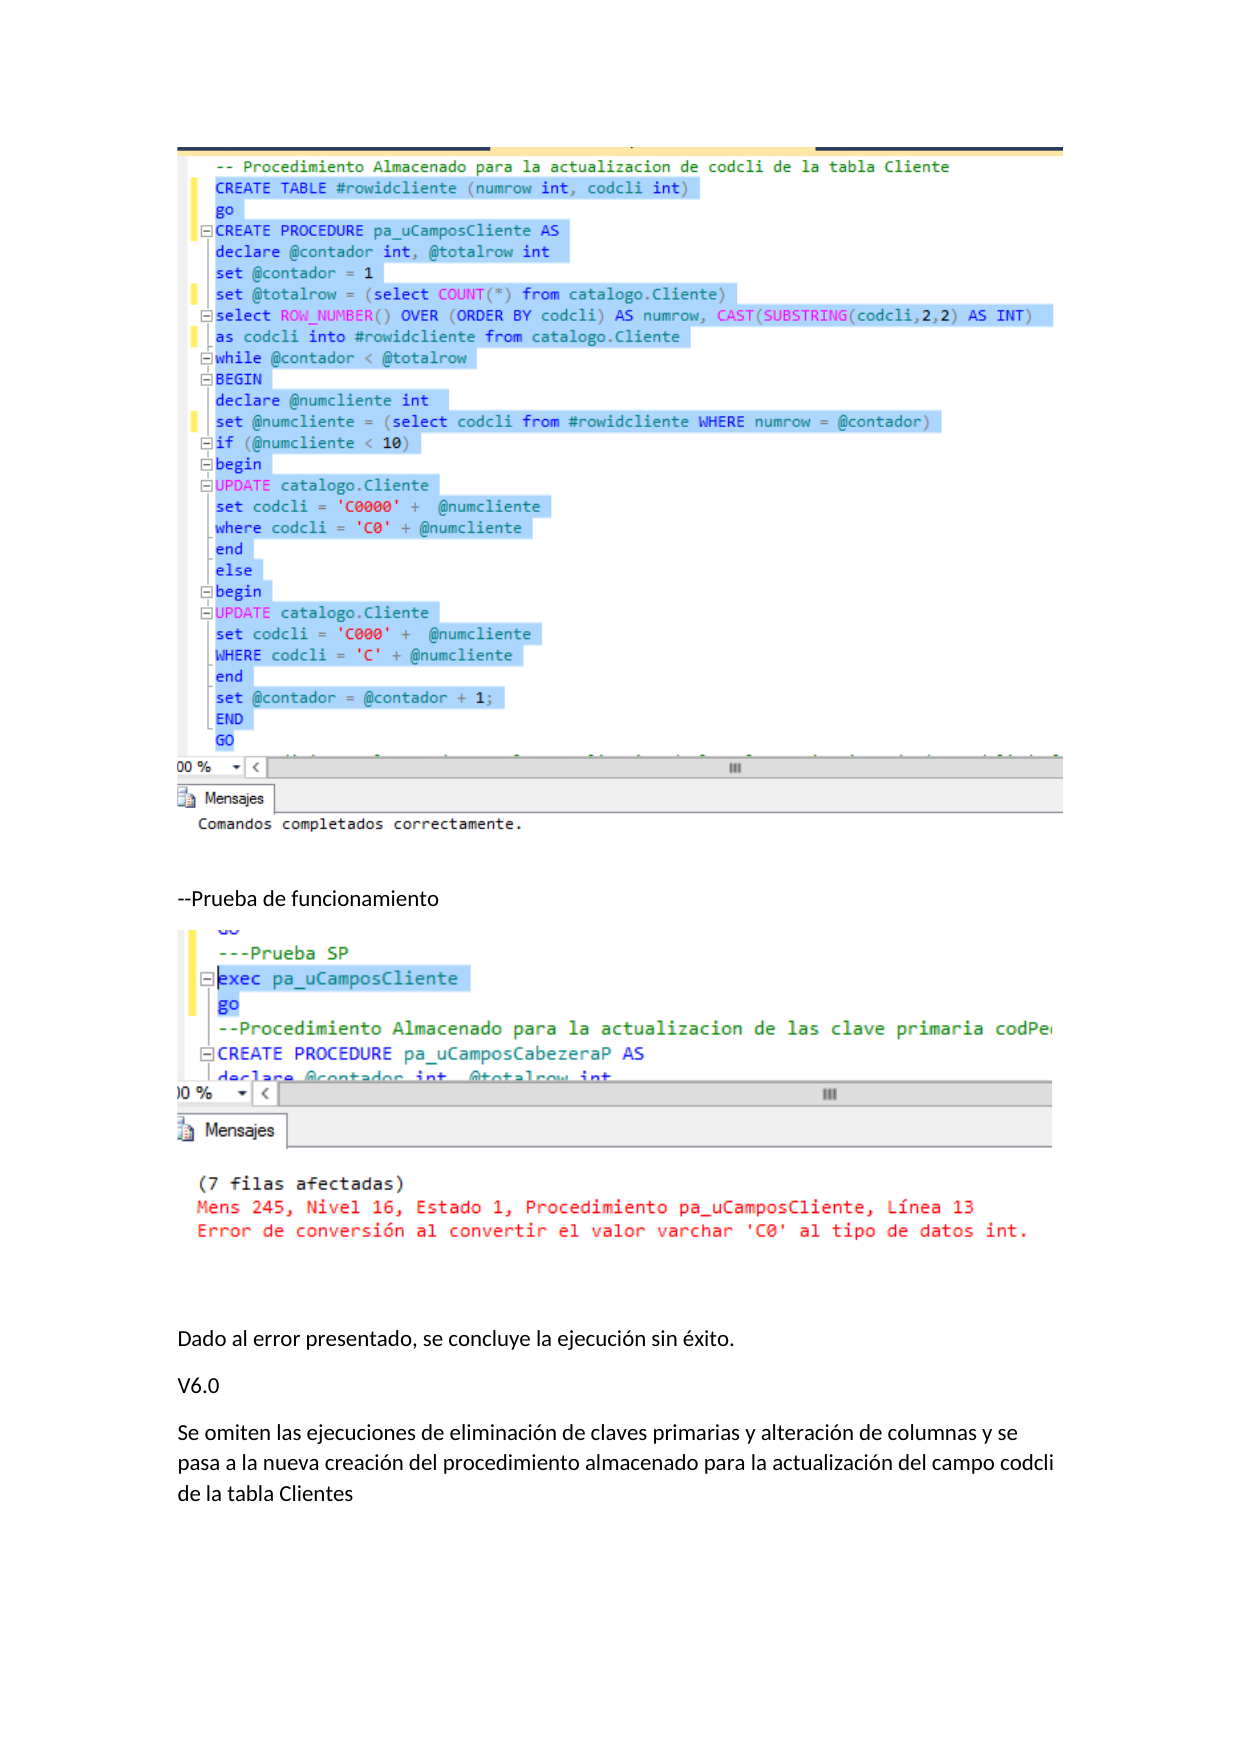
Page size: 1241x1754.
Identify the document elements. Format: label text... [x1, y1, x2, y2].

picture [177, 147, 1063, 865]
text Se omiten las ejecuciones de eliminación de claves primarias y alteración de columnas y se pasa a la nueva creación del procedimiento almacenado para la actualización del campo codcli de la tabla Clientes [177, 1418, 1063, 1507]
text V6.0 [177, 1371, 1063, 1399]
picture [177, 930, 1053, 1306]
text Dado al error presentado, se concluye la ejecución sin éxito. [177, 1324, 1063, 1353]
text --Prueba de funcionamiento [177, 884, 1063, 912]
